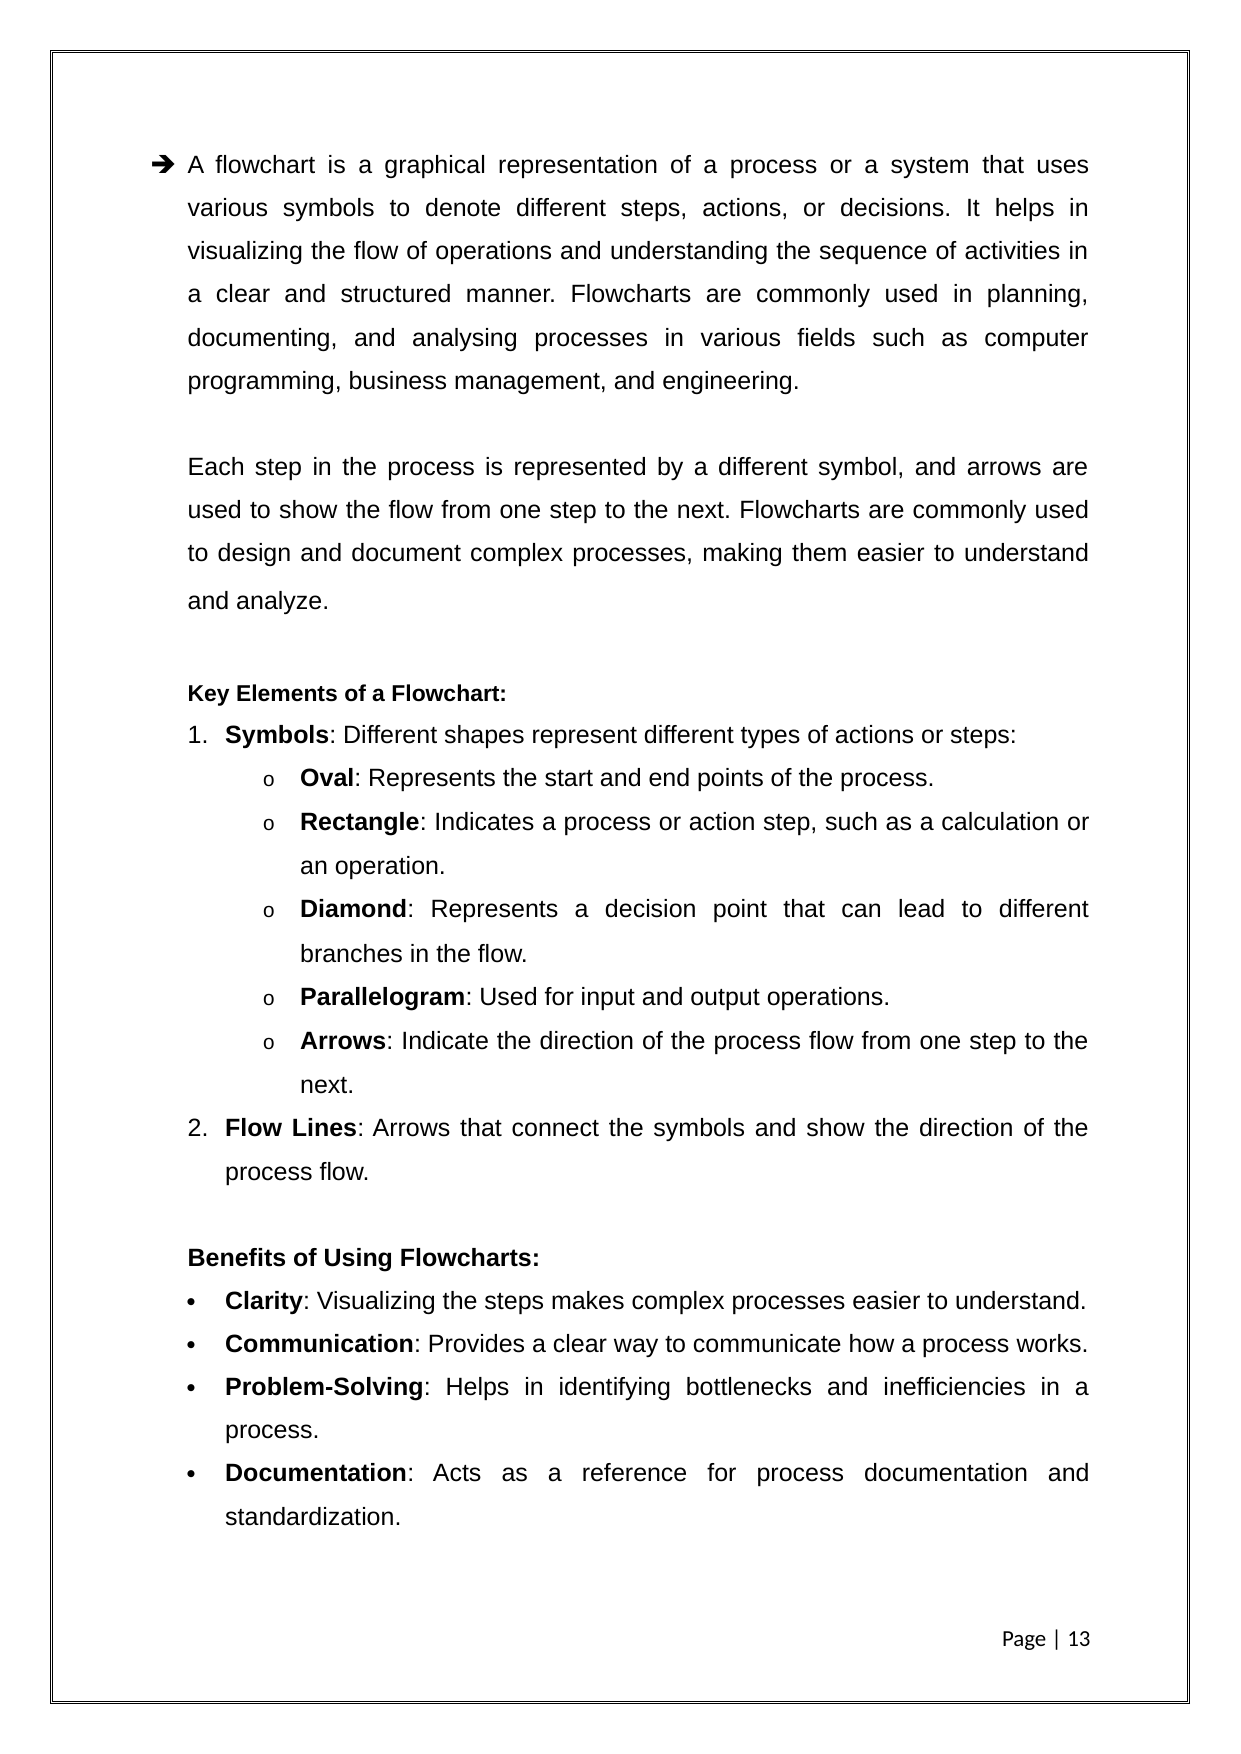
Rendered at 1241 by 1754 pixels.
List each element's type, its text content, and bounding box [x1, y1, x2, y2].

list Problem-Solving: Helps in identifying bottlenecks and inefficiencies in a process. [187, 1372, 1090, 1444]
list Arrows: Indicate the direction of the process flow from one step to the next. [262, 1026, 1090, 1099]
list Documentation: Acts as a reference for process documentation and standardization. [187, 1458, 1090, 1530]
list Each step in the process is represented by a different symbol, and arrows are used to show the flow from one step to the next. Flowcharts are commonly used to design and document complex processes, making them easier to understand and analyze. [187, 452, 1090, 616]
list Rectangle: Indicates a process or action step, such as a calculation or an operation. [262, 807, 1090, 880]
list A flowchart is a graphical representation of a process or a system that uses various symbols to denote different steps, actions, or decisions. It helps in visualizing the flow of operations and understanding the sequence of activities in a clear and structured manner. Flowcharts are commonly used in planning, documenting, and analysing processes in various fields such as computer programming, business management, and engineering. [150, 150, 1090, 394]
list Communication: Provides a clear way to communicate how a process works. [187, 1329, 1090, 1358]
list Flow Lines: Arrows that connect the symbols and show the direction of the process flow. [187, 1113, 1090, 1185]
list Diamond: Represents a decision point that can lead to different branches in the flow. [262, 894, 1090, 967]
list Clarity: Visualizing the steps makes complex processes easier to understand. [187, 1286, 1090, 1314]
list Oval: Represents the start and end points of the process. [262, 763, 1090, 792]
list Key Elements of a Flowchart: [187, 680, 1090, 707]
list Benefits of Using Flowcharts: [187, 1243, 1090, 1271]
list Parallelogram: Used for input and output operations. [262, 982, 1090, 1011]
list Symbols: Different shapes represent different types of actions or steps: [187, 720, 1090, 748]
